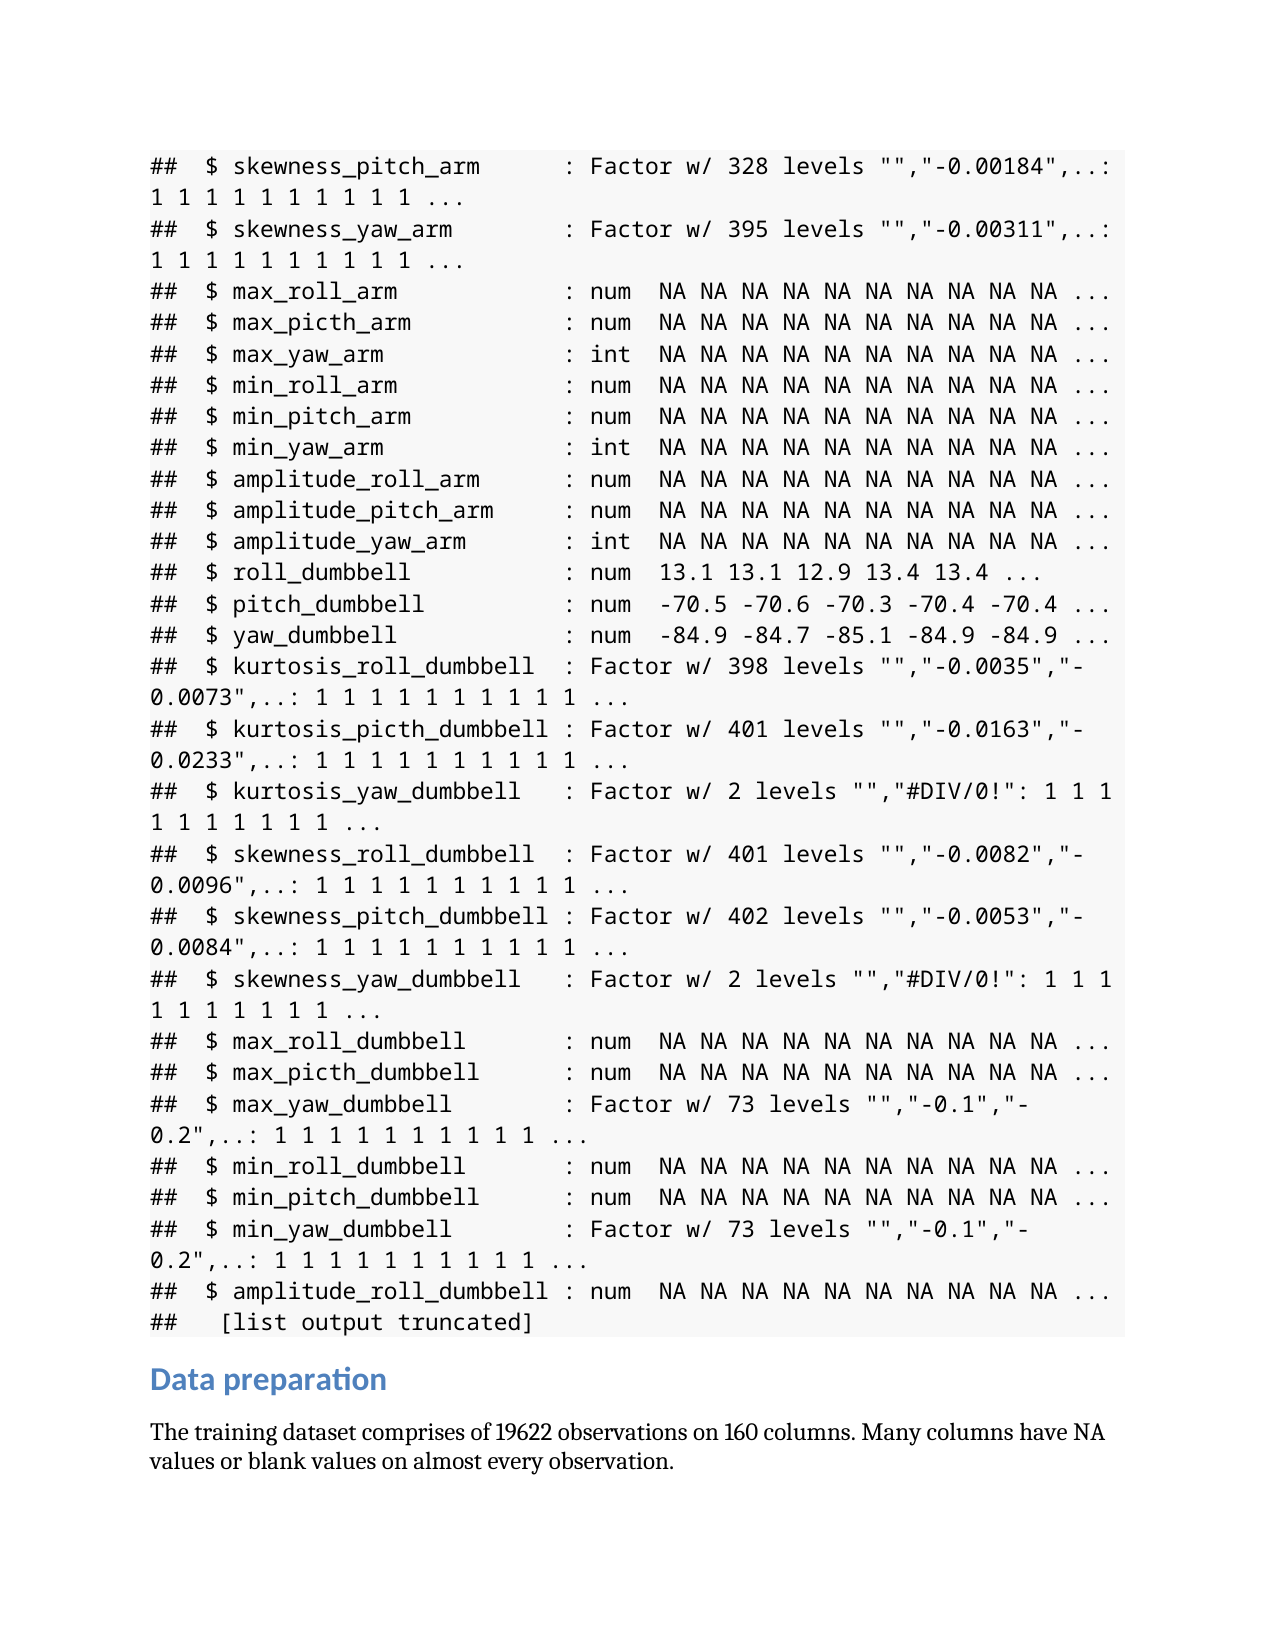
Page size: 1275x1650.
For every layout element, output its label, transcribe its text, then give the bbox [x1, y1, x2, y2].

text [150, 150, 1125, 1337]
text The training dataset comprises of 19622 observations on 160 columns. Many columns have NA values or blank values on almost every observation. [150, 1418, 1125, 1475]
subtitle Data preparation [150, 1358, 1125, 1399]
